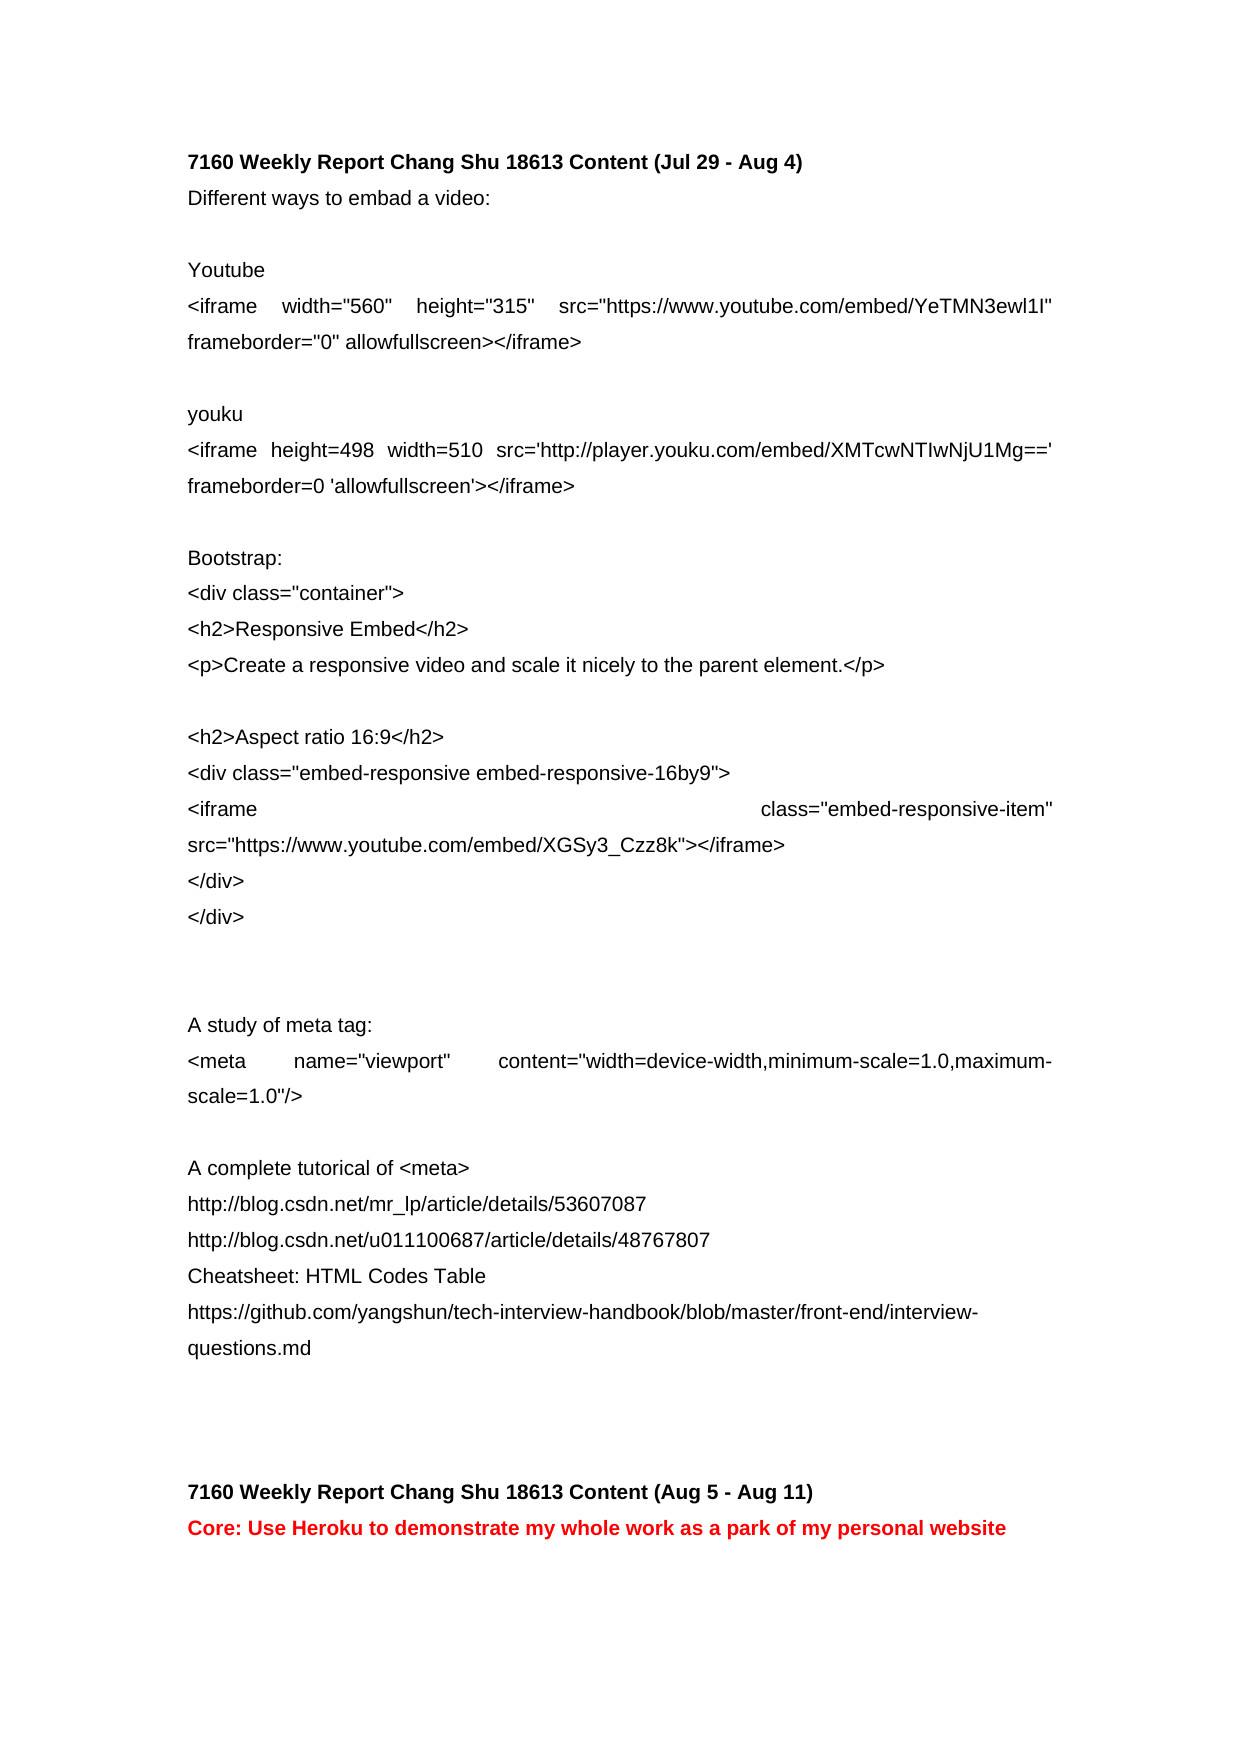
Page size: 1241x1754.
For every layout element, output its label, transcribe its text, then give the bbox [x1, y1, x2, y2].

text Youtube [187, 258, 1053, 282]
text 7160 Weekly Report Chang Shu 18613 Content (Jul 29 - Aug 4) [187, 150, 1053, 174]
text http://blog.csdn.net/u011100687/article/details/48767807 [187, 1228, 1053, 1252]
text Core: Use Heroku to demonstrate my whole work as a park of my personal website [187, 1516, 1053, 1539]
text Bootstrap: [187, 545, 1053, 569]
text A study of meta tag: [187, 1012, 1053, 1036]
text http://blog.csdn.net/mr_lp/article/details/53607087 [187, 1192, 1053, 1216]
text <p>Create a responsive video and scale it nicely to the parent element.</p> [187, 653, 1053, 677]
text <iframe height=498 width=510 src='http://player.youku.com/embed/XMTcwNTIwNjU1Mg==' frameborder=0 'allowfullscreen'></iframe> [187, 437, 1053, 497]
text <iframe width="560" height="315" src="https://www.youtube.com/embed/YeTMN3ewl1I" frameborder="0" allowfullscreen></iframe> [187, 294, 1053, 354]
text <h2>Aspect ratio 16:9</h2> [187, 725, 1053, 749]
text A complete tutorical of <meta> [187, 1156, 1053, 1180]
text </div> [187, 905, 1053, 929]
text Cheatsheet: HTML Codes Table [187, 1264, 1053, 1288]
text <meta name="viewport" content="width=device-width,minimum-scale=1.0,maximum-scale=1.0"/> [187, 1048, 1053, 1108]
text 7160 Weekly Report Chang Shu 18613 Content (Aug 5 - Aug 11) [187, 1480, 1053, 1504]
text <div class="container"> [187, 581, 1053, 605]
text </div> [187, 869, 1053, 893]
text <h2>Responsive Embed</h2> [187, 617, 1053, 641]
text Different ways to embad a video: [187, 186, 1053, 210]
text https://github.com/yangshun/tech-interview-handbook/blob/master/front-end/interview-questions.md [187, 1300, 1053, 1360]
text <div class="embed-responsive embed-responsive-16by9"> [187, 761, 1053, 785]
text youku [187, 402, 1053, 426]
text <iframe class="embed-responsive-item" src="https://www.youtube.com/embed/XGSy3_Czz8k"></iframe> [187, 797, 1053, 857]
